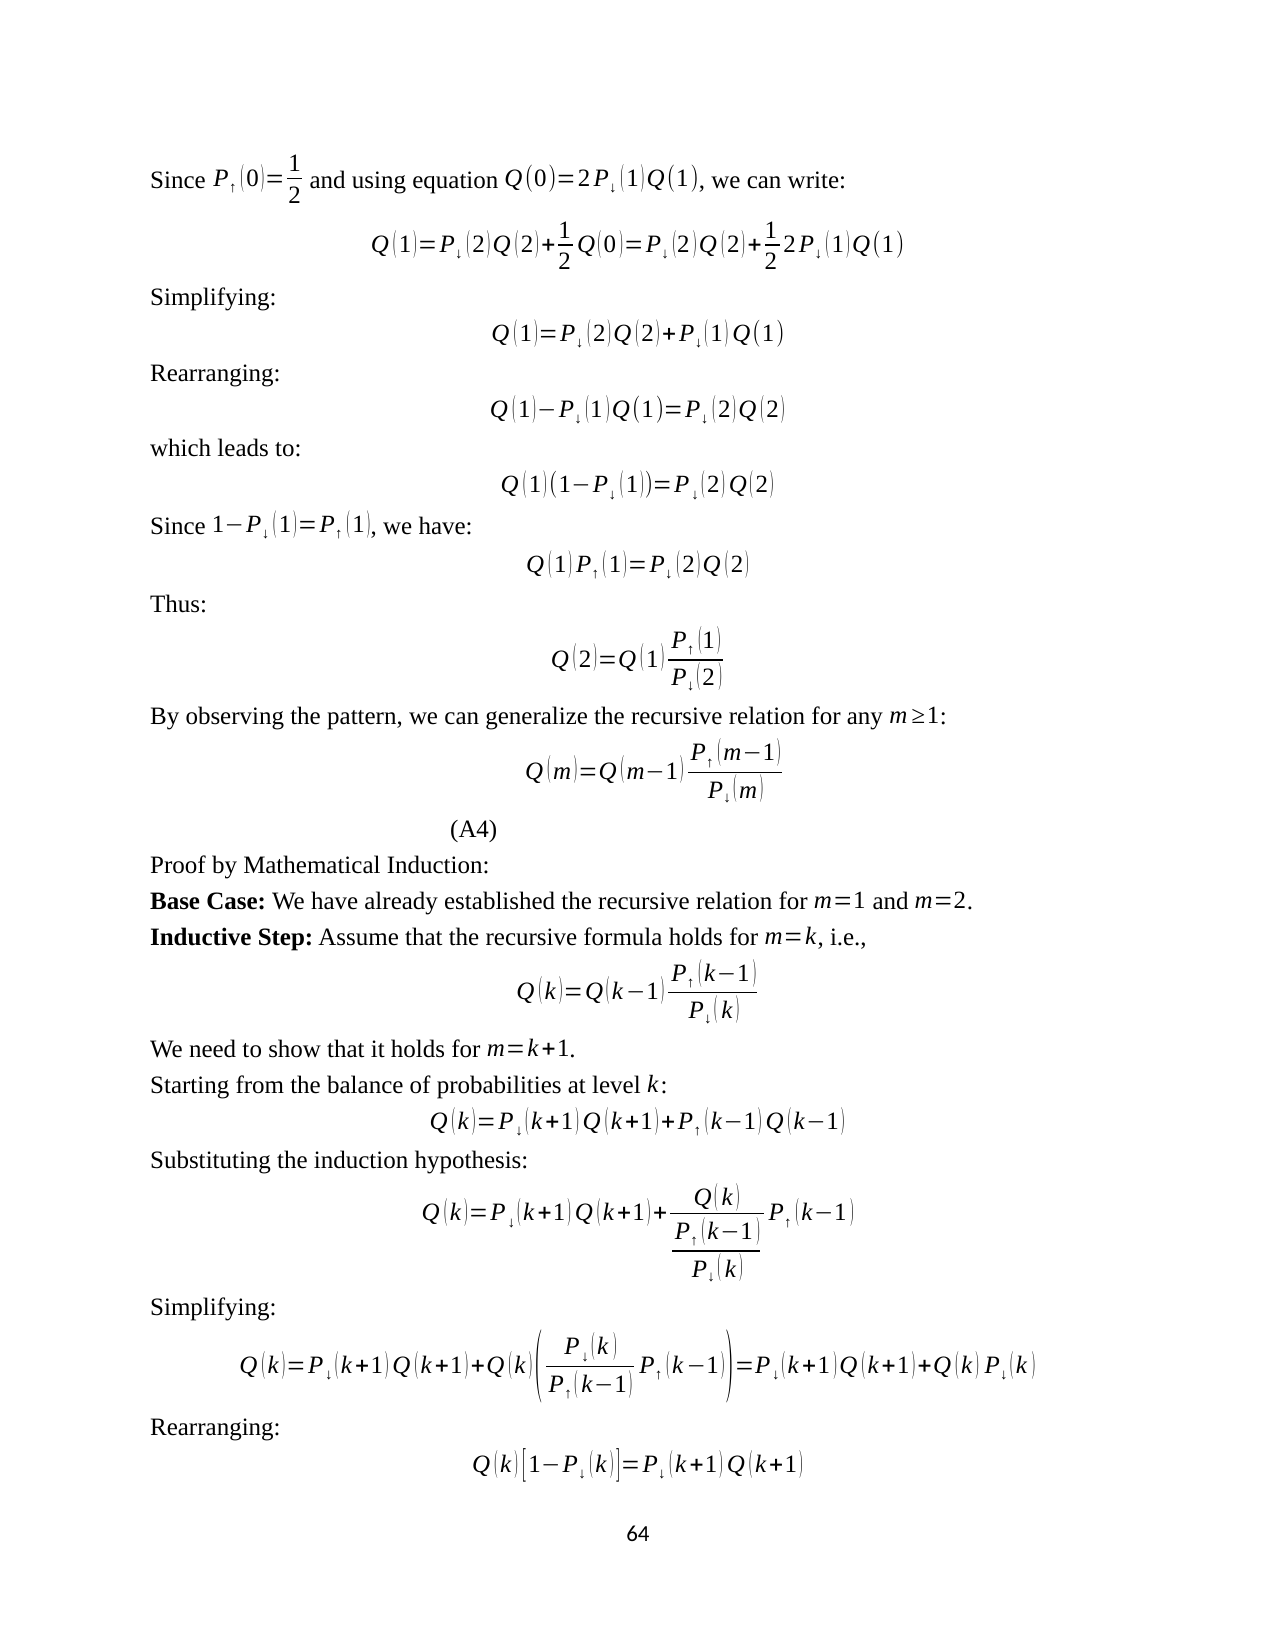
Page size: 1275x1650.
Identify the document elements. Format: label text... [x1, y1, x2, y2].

text which leads to: [150, 433, 1125, 462]
text Thus: [150, 589, 1125, 618]
text Proof by Mathematical Induction: [150, 850, 1125, 878]
text By observing the pattern, we can generalize the recursive relation for any : [150, 701, 1125, 730]
text Rearranging: [150, 1412, 1125, 1440]
text Since and using equation , we can write: [150, 150, 1125, 209]
text Inductive Step: Assume that the recursive formula holds for , i.e., [150, 922, 1125, 950]
text Base Case: We have already established the recursive relation for and . [150, 886, 1125, 914]
text We need to show that it holds for . [150, 1034, 1125, 1063]
text Simplifying: [150, 1292, 1125, 1321]
text Substituting the induction hypothesis: [150, 1146, 1125, 1174]
text Starting from the balance of probabilities at level : [150, 1070, 1125, 1099]
text Simplifying: [150, 282, 1125, 311]
text Since , we have: [150, 509, 1125, 542]
text (A4) [450, 737, 1125, 843]
text Rearranging: [150, 358, 1125, 387]
